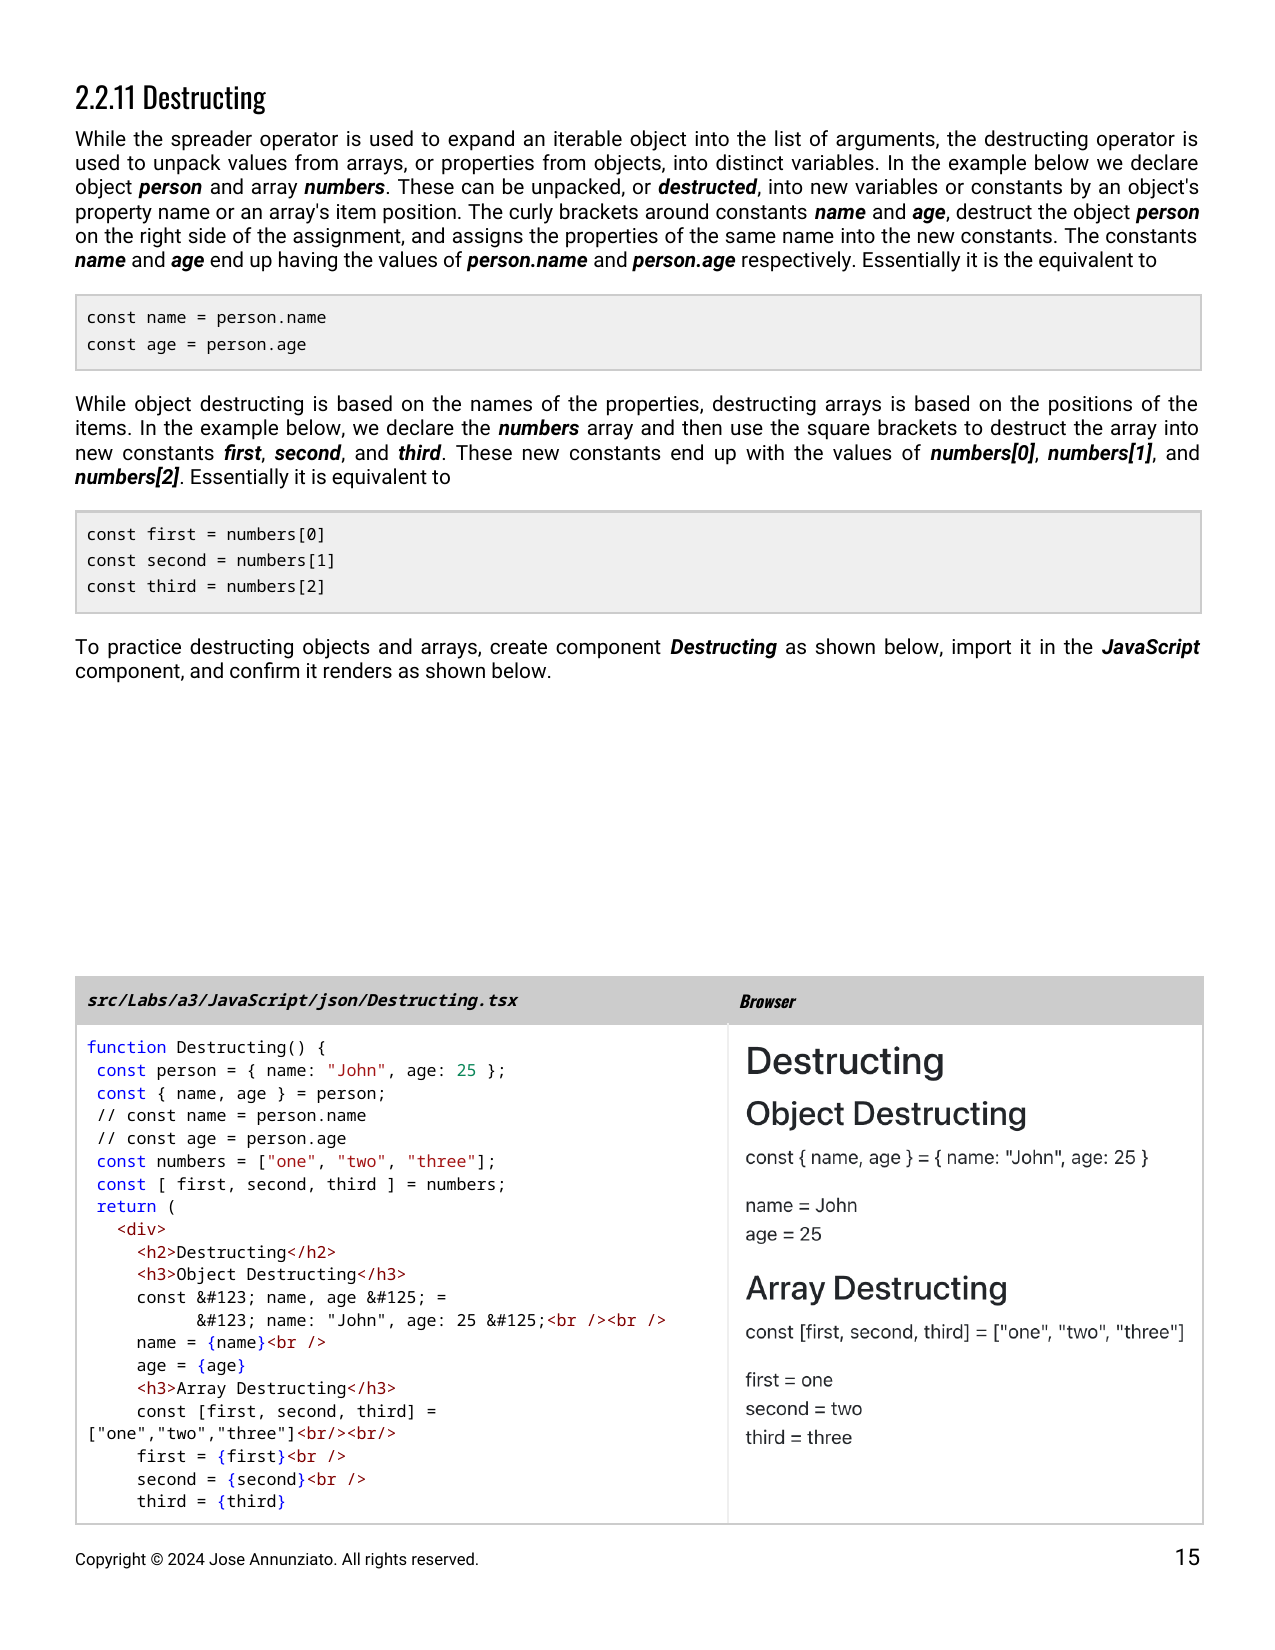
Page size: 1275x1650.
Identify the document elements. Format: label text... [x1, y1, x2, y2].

picture [738, 1035, 1193, 1460]
text While object destructing is based on the names of the properties, destructing arrays is based on the positions of the items. In the example below, we declare the numbers array and then use the square brackets to destruct the array into new constants first, second, and third. These new constants end up with the values of numbers[0], numbers[1], and numbers[2]. Essentially it is equivalent to [75, 392, 1200, 489]
text To practice destructing objects and arrays, create component Destructing as shown below, import it in the JavaScript component, and confirm it renders as shown below. [75, 635, 1200, 684]
text While the spreader operator is used to expand an iterable object into the list of arguments, the destructing operator is used to unpack values from arrays, or properties from objects, into distinct variables. In the example below we declare object person and array numbers. These can be unpacked, or destructed, into new variables or constants by an object's property name or an array's item position. The curly brackets around constants name and age, destruct the object person on the right side of the assignment, and assigns the properties of the same name into the new constants. The constants name and age end up having the values of person.name and person.age respectively. Essentially it is the equivalent to [75, 127, 1200, 273]
table_header src/Labs/a3/JavaScript/json/Destructing.tsx [77, 978, 727, 1023]
table_header const name = person.name const age = person.age [77, 296, 1200, 369]
subtitle 2.2.11 Destructing [75, 75, 1200, 118]
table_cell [77, 1025, 727, 1523]
table_cell [729, 1025, 1202, 1523]
table_header const first = numbers[0] const second = numbers[1] const third = numbers[2] [77, 513, 1200, 612]
table_header Browser [729, 978, 1202, 1023]
